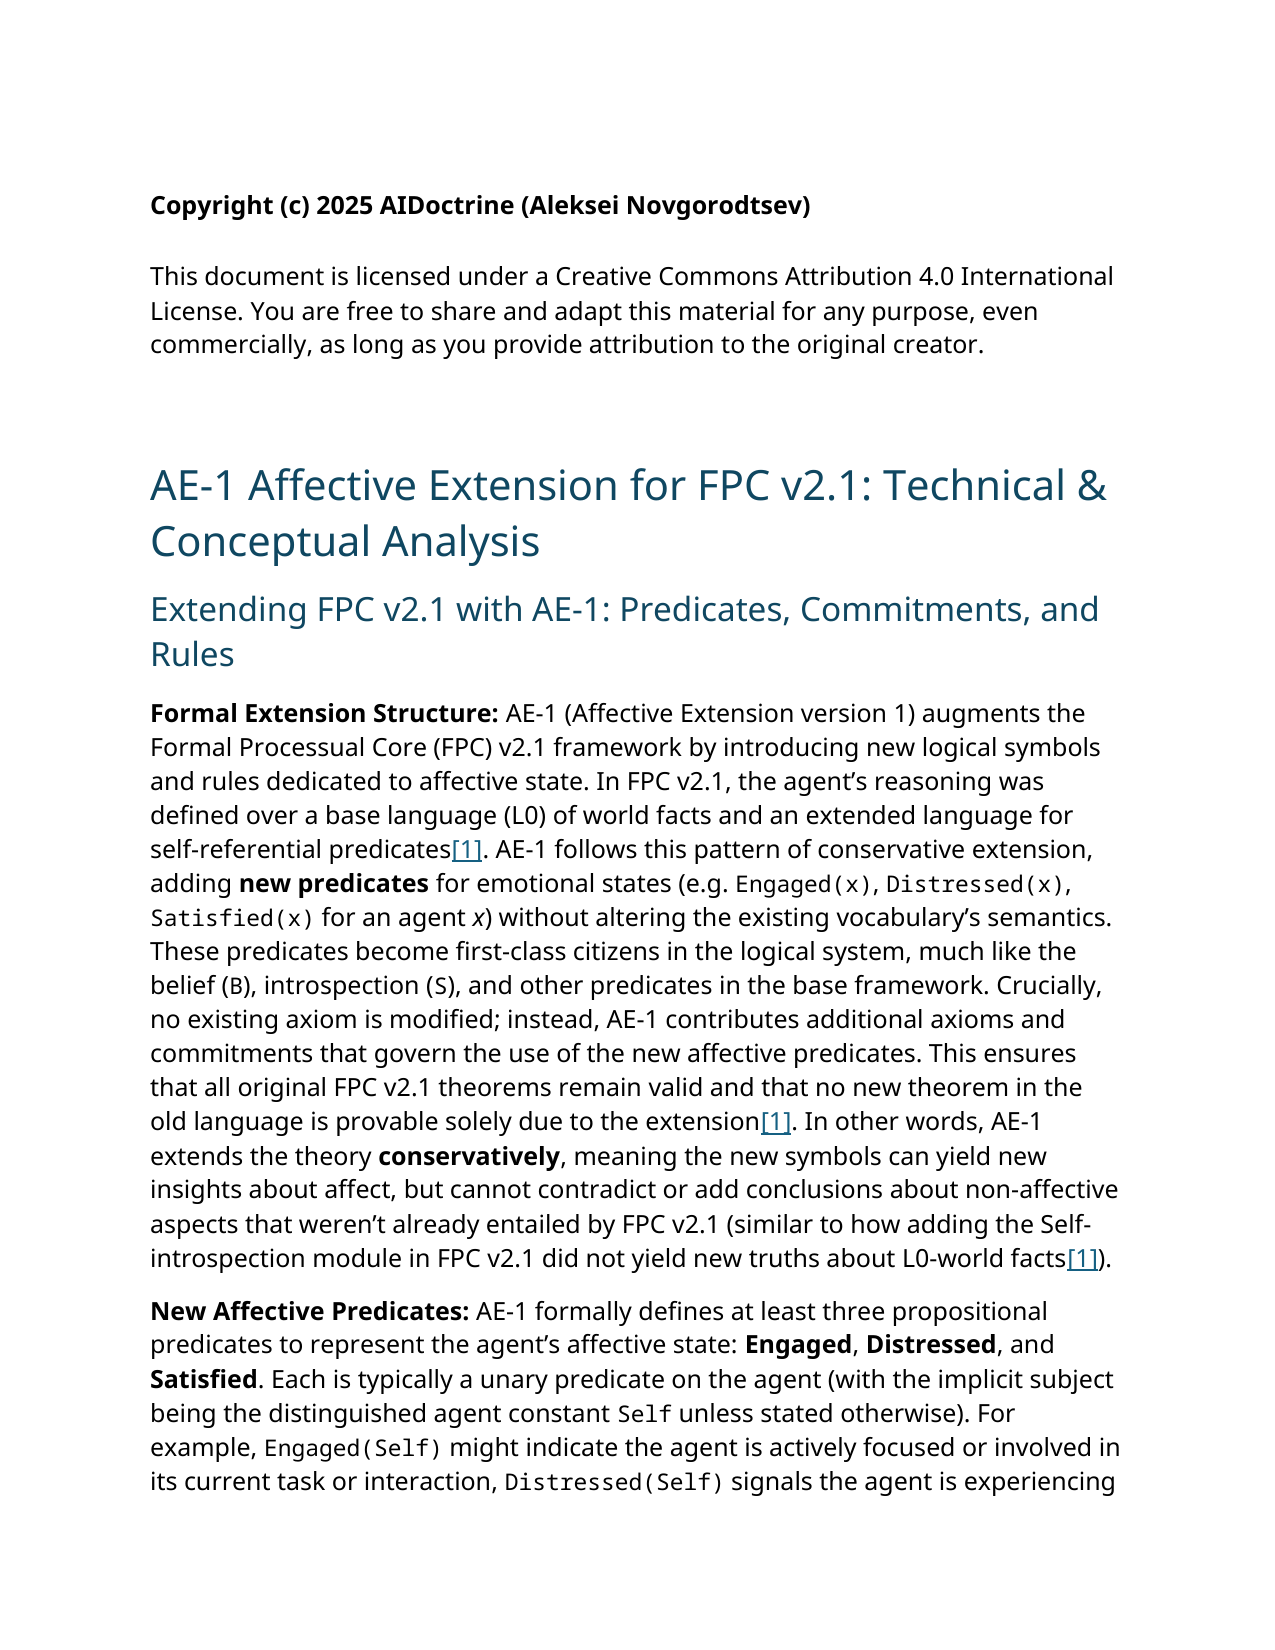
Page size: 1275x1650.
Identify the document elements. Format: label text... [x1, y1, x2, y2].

subtitle Extending FPC v2.1 with AE-1: Predicates, Commitments, and Rules [150, 586, 1125, 677]
subtitle AE-1 Affective Extension for FPC v2.1: Technical & Conceptual Analysis [150, 399, 1125, 569]
subtitle This document is licensed under a Creative Commons Attribution 4.0 International License. You are free to share and adapt this material for any purpose, even commercially, as long as you provide attribution to the original creator. [150, 259, 1125, 361]
text Formal Extension Structure: AE-1 (Affective Extension version 1) augments the Formal Processual Core (FPC) v2.1 framework by introducing new logical symbols and rules dedicated to affective state. In FPC v2.1, the agent’s reasoning was defined over a base language (L0) of world facts and an extended language for self-referential predicates[1]. AE-1 follows this pattern of conservative extension, adding new predicates for emotional states (e.g. Engaged(x), Distressed(x), Satisfied(x) for an agent x) without altering the existing vocabulary’s semantics. These predicates become first-class citizens in the logical system, much like the belief (B), introspection (S), and other predicates in the base framework. Crucially, no existing axiom is modified; instead, AE-1 contributes additional axioms and commitments that govern the use of the new affective predicates. This ensures that all original FPC v2.1 theorems remain valid and that no new theorem in the old language is provable solely due to the extension[1]. In other words, AE-1 extends the theory conservatively, meaning the new symbols can yield new insights about affect, but cannot contradict or add conclusions about non-affective aspects that weren’t already entailed by FPC v2.1 (similar to how adding the Self-introspection module in FPC v2.1 did not yield new truths about L0-world facts[1]). [150, 695, 1125, 1274]
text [150, 1293, 1125, 1497]
subtitle Copyright (c) 2025 AIDoctrine (Aleksei Novgorodtsev) [150, 187, 1125, 222]
